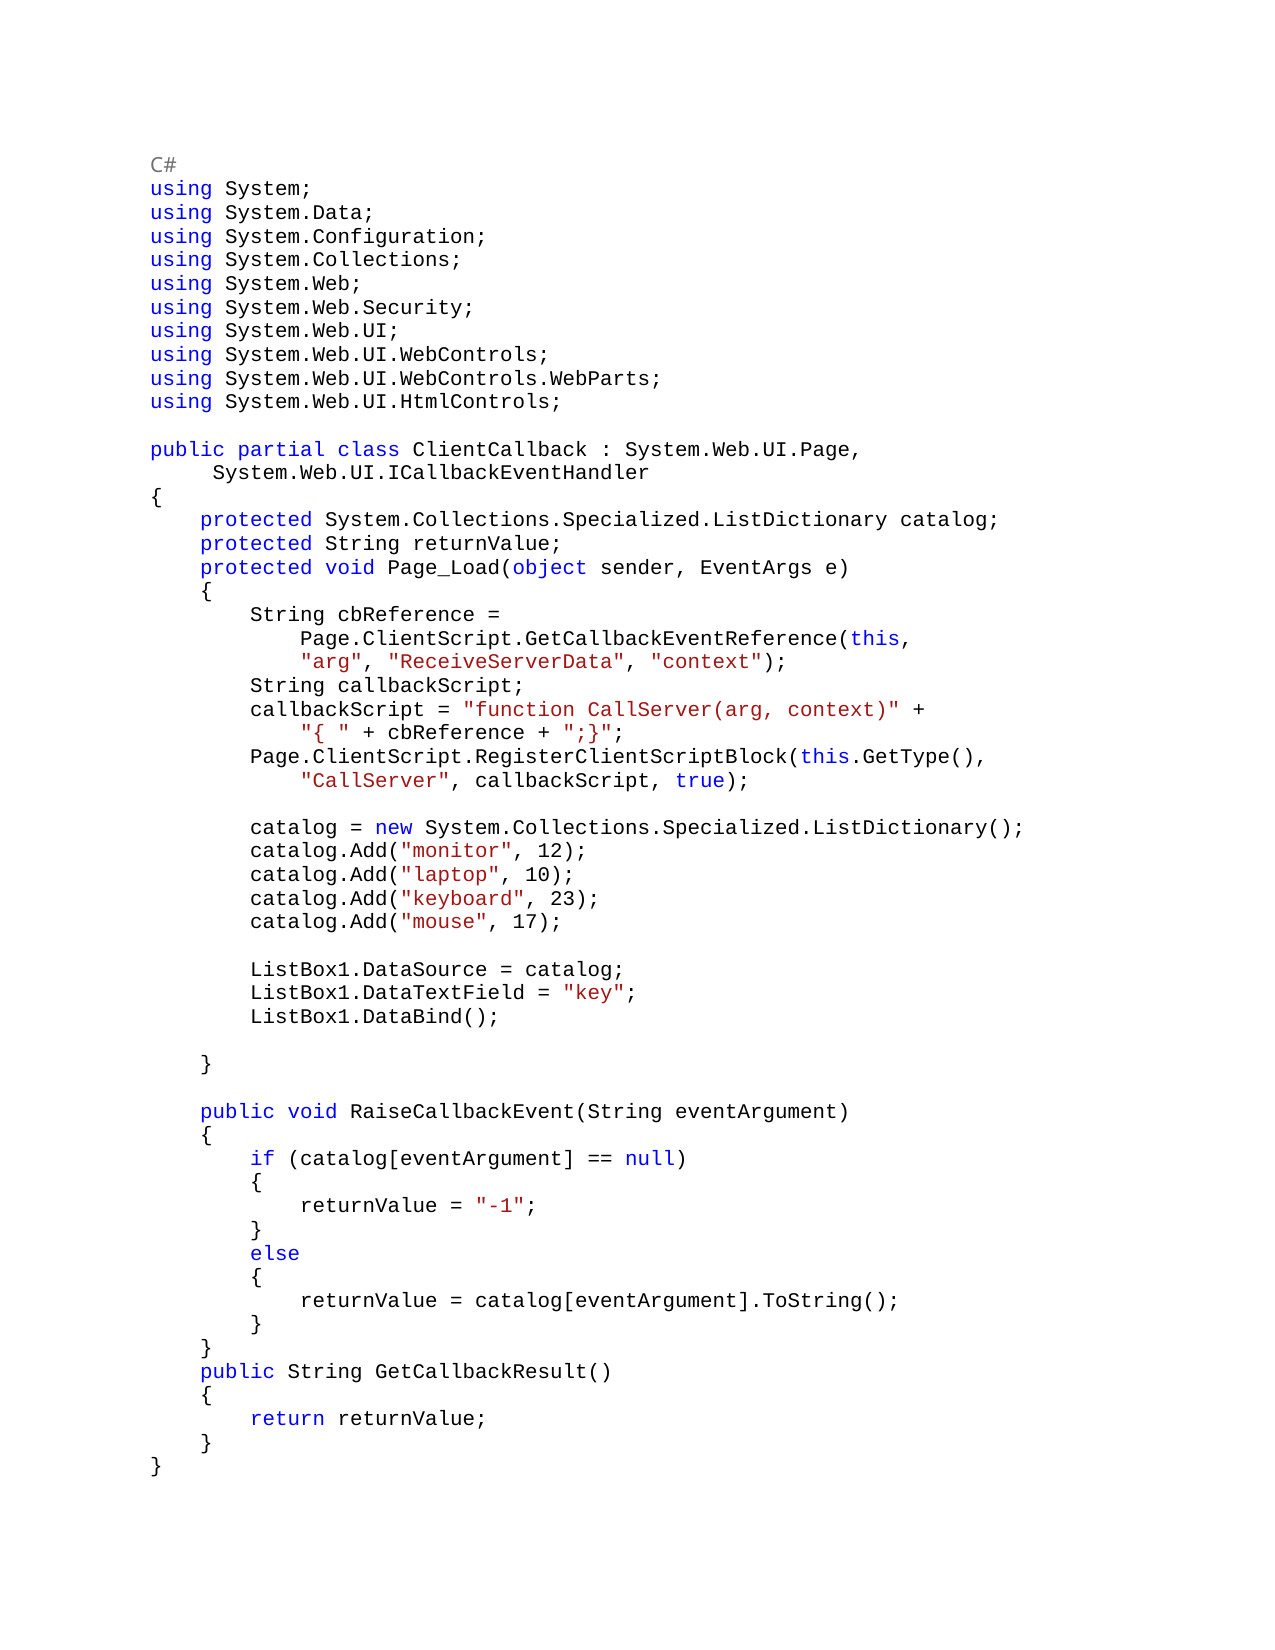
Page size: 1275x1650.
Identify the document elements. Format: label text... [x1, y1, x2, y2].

text "arg", "ReceiveServerData", "context"); [150, 651, 1125, 675]
text } [150, 1432, 1125, 1455]
text catalog.Add("laptop", 10); [150, 864, 1125, 888]
text return returnValue; [150, 1408, 1125, 1432]
text using System.Data; [150, 202, 1125, 226]
text { [150, 486, 1125, 509]
text } [150, 1313, 1125, 1337]
text using System.Web; [150, 273, 1125, 297]
text callbackScript = "function CallServer(arg, context)" + [150, 699, 1125, 722]
text catalog.Add("keyboard", 23); [150, 888, 1125, 911]
text String callbackScript; [150, 675, 1125, 699]
text } [150, 1455, 1125, 1479]
text Page.ClientScript.RegisterClientScriptBlock(this.GetType(), [150, 746, 1125, 769]
text public String GetCallbackResult() [150, 1361, 1125, 1384]
text { [150, 1384, 1125, 1408]
text Page.ClientScript.GetCallbackEventReference(this, [150, 628, 1125, 651]
text using System.Configuration; [150, 226, 1125, 249]
text if (catalog[eventArgument] == null) [150, 1148, 1125, 1172]
text ListBox1.DataTextField = "key"; [150, 982, 1125, 1006]
text protected System.Collections.Specialized.ListDictionary catalog; [150, 509, 1125, 533]
text C# [150, 150, 1125, 178]
text returnValue = catalog[eventArgument].ToString(); [150, 1290, 1125, 1313]
text catalog.Add("mouse", 17); [150, 911, 1125, 935]
text } [150, 1337, 1125, 1361]
text } [150, 1219, 1125, 1242]
text } [150, 1053, 1125, 1077]
text using System.Web.UI.HtmlControls; [150, 391, 1125, 415]
text { [150, 1172, 1125, 1195]
text using System; [150, 178, 1125, 202]
text using System.Web.UI; [150, 320, 1125, 344]
text "{ " + cbReference + ";}"; [150, 722, 1125, 746]
text { [150, 580, 1125, 604]
text ListBox1.DataSource = catalog; [150, 959, 1125, 982]
text String cbReference = [150, 604, 1125, 628]
text using System.Web.UI.WebControls; [150, 344, 1125, 368]
text using System.Web.UI.WebControls.WebParts; [150, 368, 1125, 391]
text System.Web.UI.ICallbackEventHandler [150, 462, 1125, 486]
text else [150, 1242, 1125, 1266]
text using System.Web.Security; [150, 297, 1125, 320]
text using System.Collections; [150, 249, 1125, 273]
text public partial class ClientCallback : System.Web.UI.Page, [150, 438, 1125, 462]
text catalog.Add("monitor", 12); [150, 841, 1125, 864]
text { [150, 1124, 1125, 1148]
text ListBox1.DataBind(); [150, 1006, 1125, 1030]
text protected String returnValue; [150, 533, 1125, 557]
text protected void Page_Load(object sender, EventArgs e) [150, 557, 1125, 580]
text returnValue = "-1"; [150, 1195, 1125, 1219]
text { [150, 1266, 1125, 1290]
text "CallServer", callbackScript, true); [150, 769, 1125, 793]
text catalog = new System.Collections.Specialized.ListDictionary(); [150, 817, 1125, 841]
text public void RaiseCallbackEvent(String eventArgument) [150, 1101, 1125, 1124]
